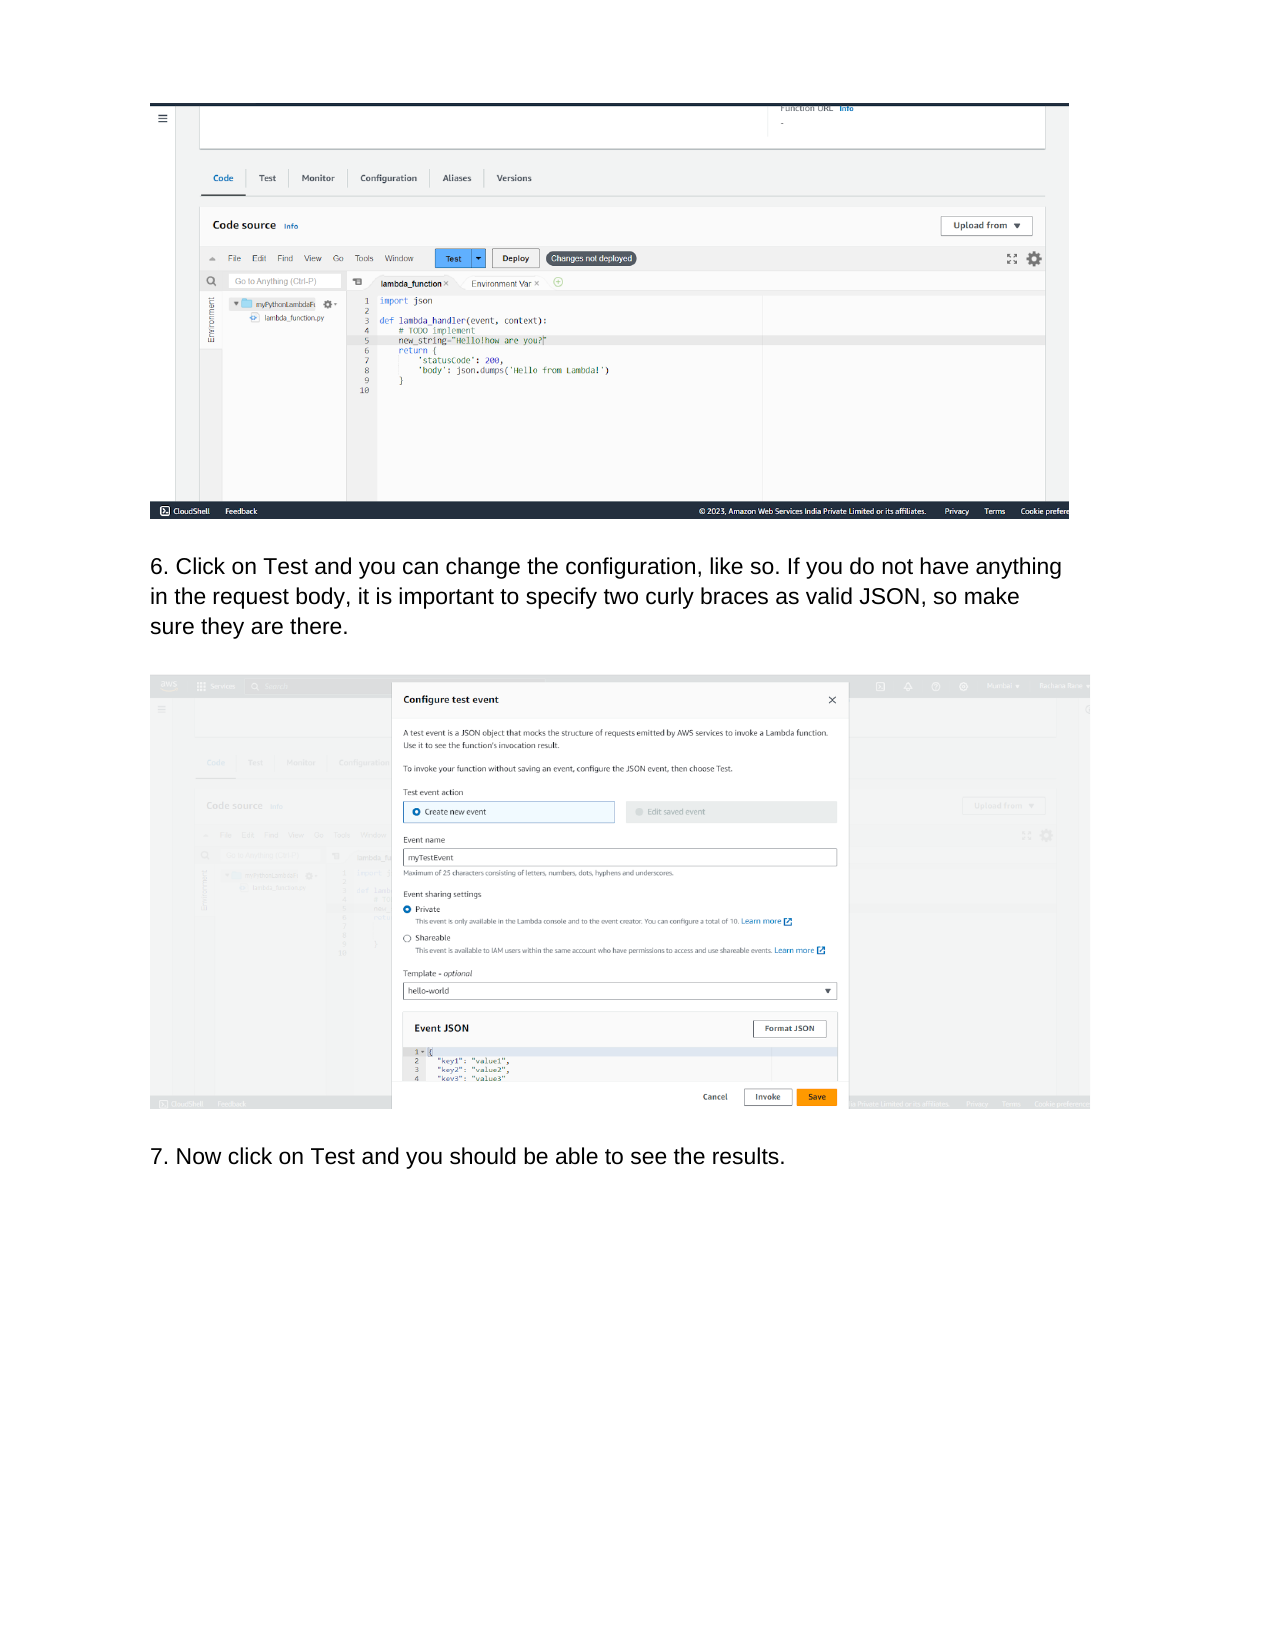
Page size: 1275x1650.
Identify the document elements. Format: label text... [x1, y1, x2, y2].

picture [150, 103, 1069, 519]
text 7. Now click on Test and you should be able to see the results. [150, 1143, 1125, 1169]
text sure they are there. [150, 613, 1125, 639]
text in the request body, it is important to specify two curly braces as valid JSON, so make [150, 583, 1125, 609]
picture [150, 673, 1091, 1109]
text 6. Click on Test and you can change the configuration, like so. If you do not have anything [150, 553, 1125, 579]
